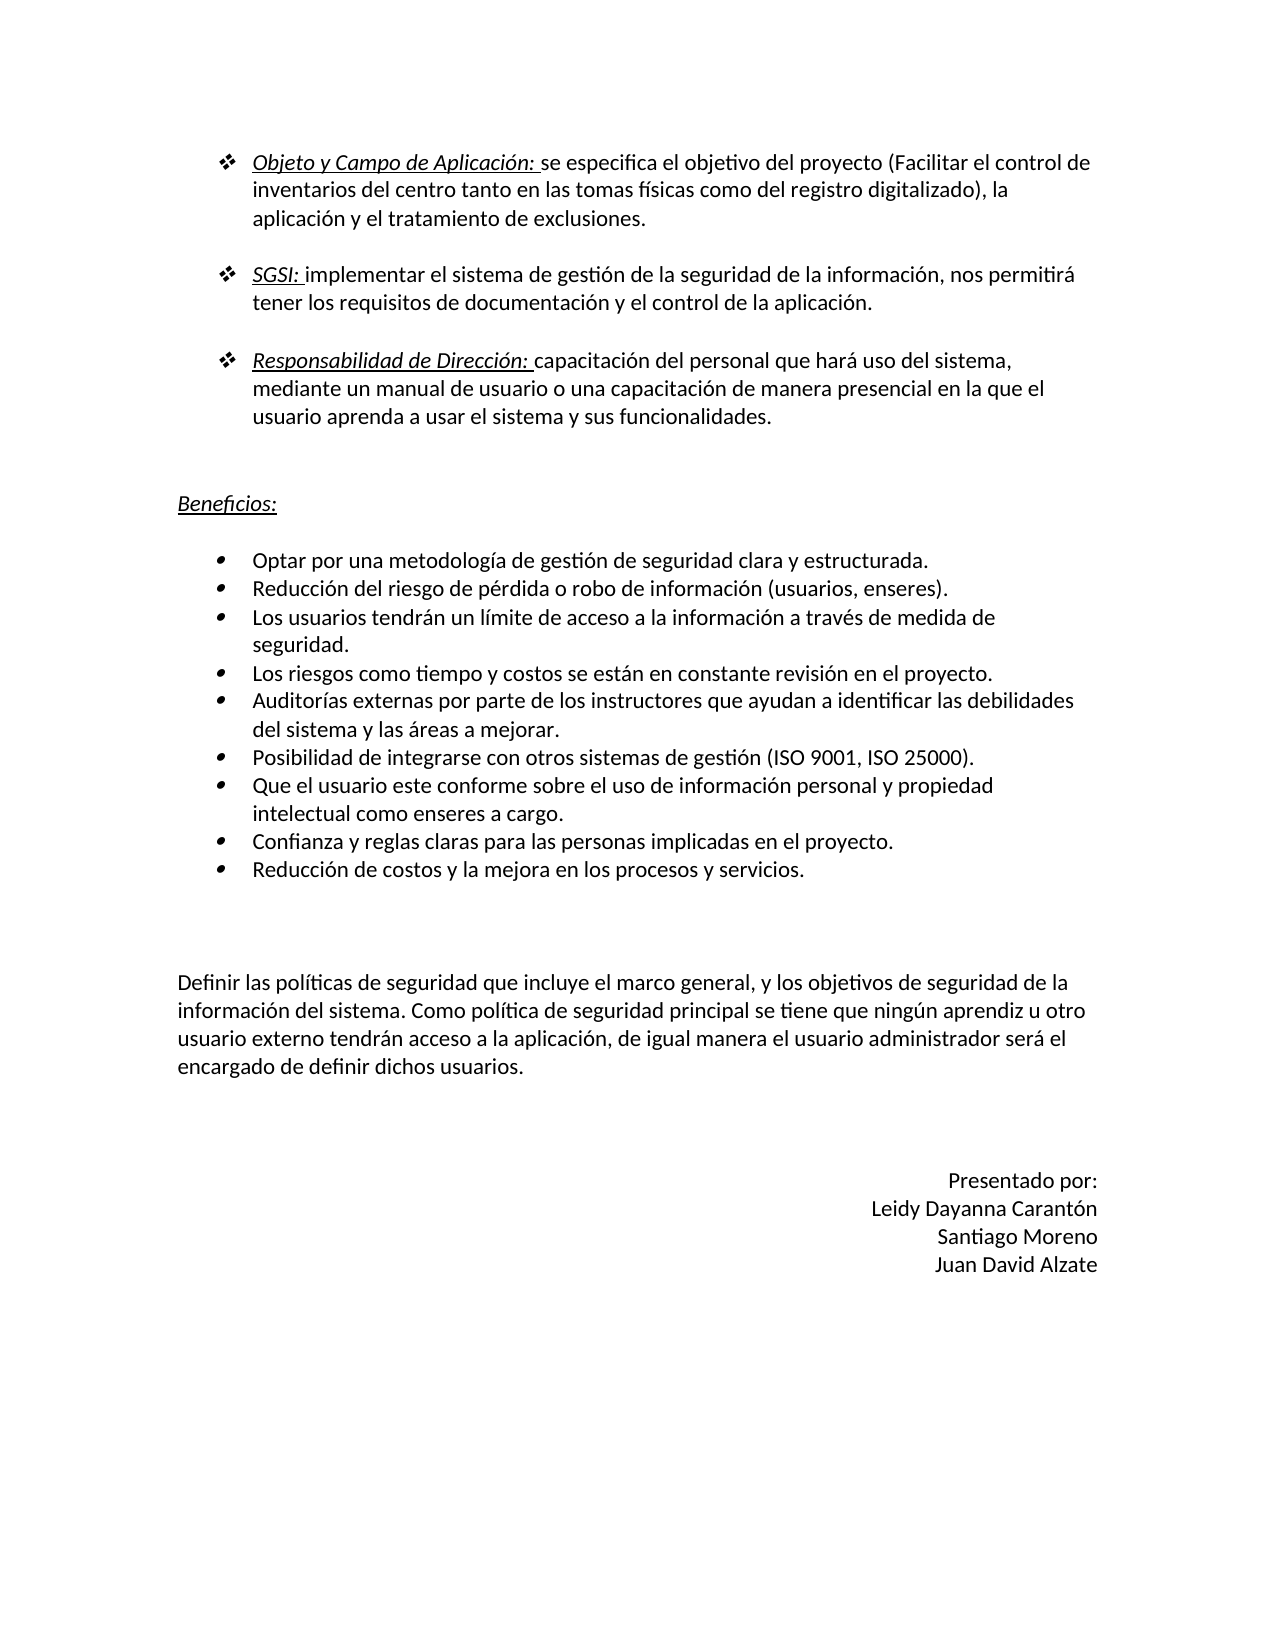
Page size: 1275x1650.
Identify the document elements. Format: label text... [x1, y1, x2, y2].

list Reducción de costos y la mejora en los procesos y servicios. [215, 855, 1098, 883]
list Los usuarios tendrán un límite de acceso a la información a través de medida de seguridad. [215, 603, 1098, 659]
list Juan David Alzate [252, 1251, 1098, 1278]
list Que el usuario este conforme sobre el uso de información personal y propiedad intelectual como enseres a cargo. [215, 771, 1098, 827]
list Presentado por: [252, 1166, 1098, 1194]
list Los riesgos como tiempo y costos se están en constante revisión en el proyecto. [215, 659, 1098, 687]
list Posibilidad de integrarse con otros sistemas de gestión (ISO 9001, ISO 25000). [215, 743, 1098, 771]
list Objeto y Campo de Aplicación: se especifica el objetivo del proyecto (Facilitar el control de inventarios del centro tanto en las tomas físicas como del registro digitalizado), la aplicación y el tratamiento de exclusiones. [215, 148, 1098, 232]
list Auditorías externas por parte de los instructores que ayudan a identificar las debilidades del sistema y las áreas a mejorar. [215, 687, 1098, 743]
text Beneficios: [177, 489, 1098, 517]
list Optar por una metodología de gestión de seguridad clara y estructurada. [215, 547, 1098, 574]
list Santiago Moreno [252, 1222, 1098, 1251]
list Confianza y reglas claras para las personas implicadas en el proyecto. [215, 827, 1098, 855]
list Reducción del riesgo de pérdida o robo de información (usuarios, enseres). [215, 574, 1098, 603]
list Leidy Dayanna Carantón [252, 1194, 1098, 1222]
list Responsabilidad de Dirección: capacitación del personal que hará uso del sistema, mediante un manual de usuario o una capacitación de manera presencial en la que el usuario aprenda a usar el sistema y sus funcionalidades. [215, 346, 1098, 430]
text Definir las políticas de seguridad que incluye el marco general, y los objetivos de seguridad de la información del sistema. Como política de seguridad principal se tiene que ningún aprendiz u otro usuario externo tendrán acceso a la aplicación, de igual manera el usuario administrador será el encargado de definir dichos usuarios. [177, 968, 1098, 1080]
list SGSI: implementar el sistema de gestión de la seguridad de la información, nos permitirá tener los requisitos de documentación y el control de la aplicación. [215, 260, 1098, 316]
